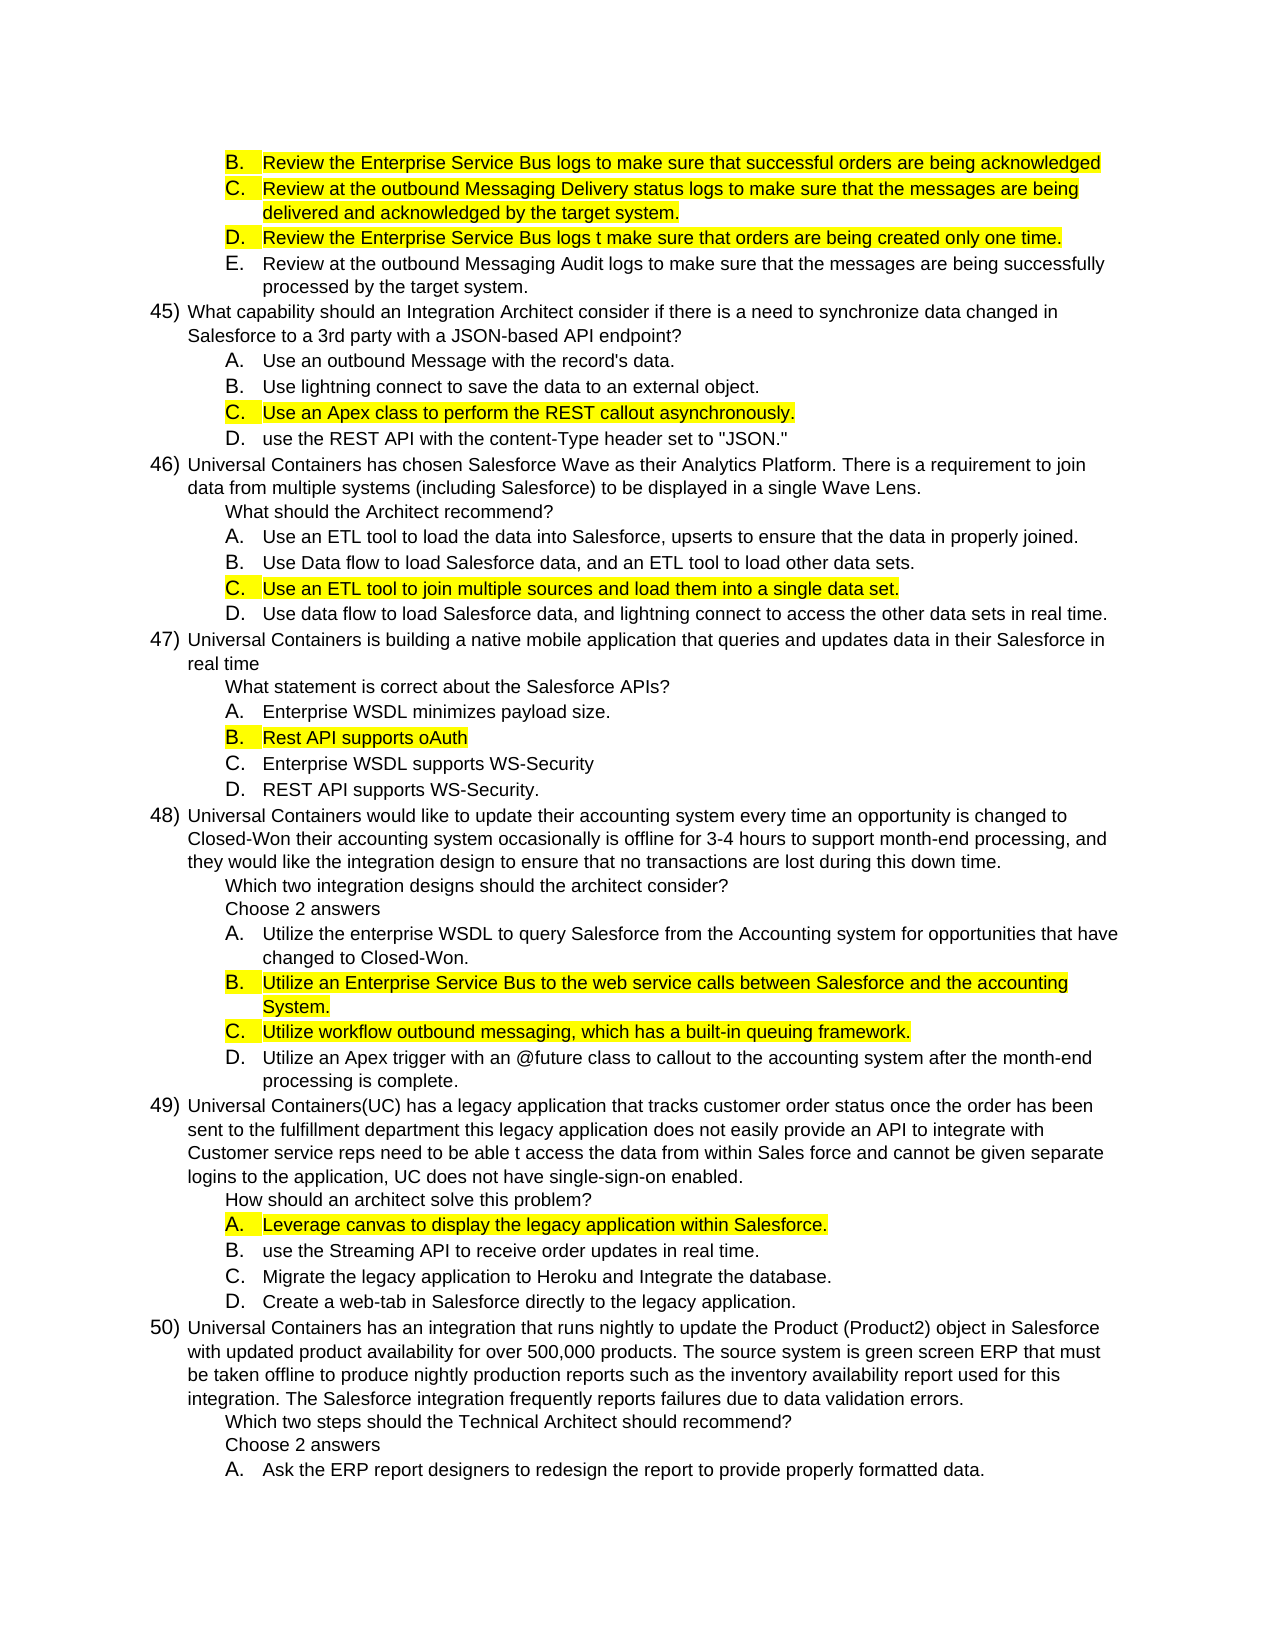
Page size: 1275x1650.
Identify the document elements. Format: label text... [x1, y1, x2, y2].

list REST API supports WS-Security. [225, 777, 1125, 801]
list Utilize workflow outbound messaging, which has a built-in queuing framework. [262, 1019, 1125, 1043]
list Leverage canvas to display the legacy application within Salesforce. [262, 1212, 1125, 1236]
list Utilize the enterprise WSDL to query Salesforce from the Accounting system for opportunities that have changed to Closed-Won. [225, 921, 1125, 968]
list Use Data flow to load Salesforce data, and an ETL tool to load other data sets. [225, 549, 1125, 573]
list Universal Containers has chosen Salesforce Wave as their Analytics Platform. There is a requirement to join data from multiple systems (including Salesforce) to be displayed in a single Wave Lens. [150, 452, 1125, 499]
list Review the Enterprise Service Bus logs to make sure that successful orders are being acknowledged [262, 150, 1125, 174]
list Ask the ERP report designers to redesign the report to provide properly formatted data. [225, 1457, 1125, 1481]
list Universal Containers(UC) has a legacy application that tracks customer order status once the order has been sent to the fulfillment department this legacy application does not easily provide an API to integrate with Customer service reps need to be able t access the data from within Sales force and cannot be given separate logins to the application, UC does not have single-sign-on enabled. [150, 1093, 1125, 1187]
list Use an ETL tool to load the data into Salesforce, upserts to ensure that the data in properly joined. [225, 524, 1125, 548]
list Utilize an Apex trigger with an @future class to callout to the accounting system after the month-end processing is complete. [225, 1044, 1125, 1092]
list Use an outbound Message with the record's data. [225, 348, 1125, 372]
list Utilize an Enterprise Service Bus to the web service calls between Salesforce and the accounting System. [225, 970, 1125, 1017]
list Which two steps should the Technical Architect should recommend? [225, 1411, 1125, 1432]
list What statement is correct about the Salesforce APIs? [225, 676, 1125, 697]
list Choose 2 answers [225, 1434, 1125, 1455]
list How should an architect solve this problem? [225, 1189, 1125, 1210]
list Migrate the legacy application to Heroku and Integrate the database. [225, 1263, 1125, 1287]
list Which two integration designs should the architect consider? [225, 874, 1125, 896]
list Universal Containers is building a native mobile application that queries and updates data in their Salesforce in real time [150, 627, 1125, 674]
list Review at the outbound Messaging Audit logs to make sure that the messages are being successfully processed by the target system. [225, 251, 1125, 298]
list Review the Enterprise Service Bus logs t make sure that orders are being created only one time. [262, 225, 1125, 249]
list Universal Containers has an integration that runs nightly to update the Product (Product2) object in Salesforce with updated product availability for over 500,000 products. The source system is green screen ERP that must be taken offline to produce nightly production reports such as the inventory availability report used for this integration. The Salesforce integration frequently reports failures due to data validation errors. [150, 1315, 1125, 1409]
list Create a web-tab in Salesforce directly to the legacy application. [225, 1289, 1125, 1313]
list use the REST API with the content-Type header set to "JSON." [225, 426, 1125, 450]
list What capability should an Integration Architect consider if there is a need to synchronize data changed in Salesforce to a 3rd party with a JSON-based API endpoint? [150, 299, 1125, 347]
list What should the Architect recommend? [225, 500, 1125, 522]
list Use an ETL tool to join multiple sources and load them into a single data set. [262, 575, 1125, 599]
list Choose 2 answers [225, 898, 1125, 919]
list use the Streaming API to receive order updates in real time. [225, 1238, 1125, 1262]
list Use lightning connect to save the data to an external object. [225, 374, 1125, 398]
list Review at the outbound Messaging Delivery status logs to make sure that the messages are being delivered and acknowledged by the target system. [225, 176, 1125, 223]
list Rest API supports oAuth [262, 725, 1125, 749]
list Universal Containers would like to update their accounting system every time an opportunity is changed to Closed-Won their accounting system occasionally is offline for 3-4 hours to support month-end processing, and they would like the integration design to ensure that no transactions are lost during this down time. [150, 802, 1125, 873]
list Enterprise WSDL supports WS-Security [225, 751, 1125, 775]
list Use data flow to load Salesforce data, and lightning connect to access the other data sets in real time. [225, 601, 1125, 625]
list Use an Apex class to perform the REST callout asynchronously. [262, 400, 1125, 424]
list Enterprise WSDL minimizes payload size. [225, 699, 1125, 723]
